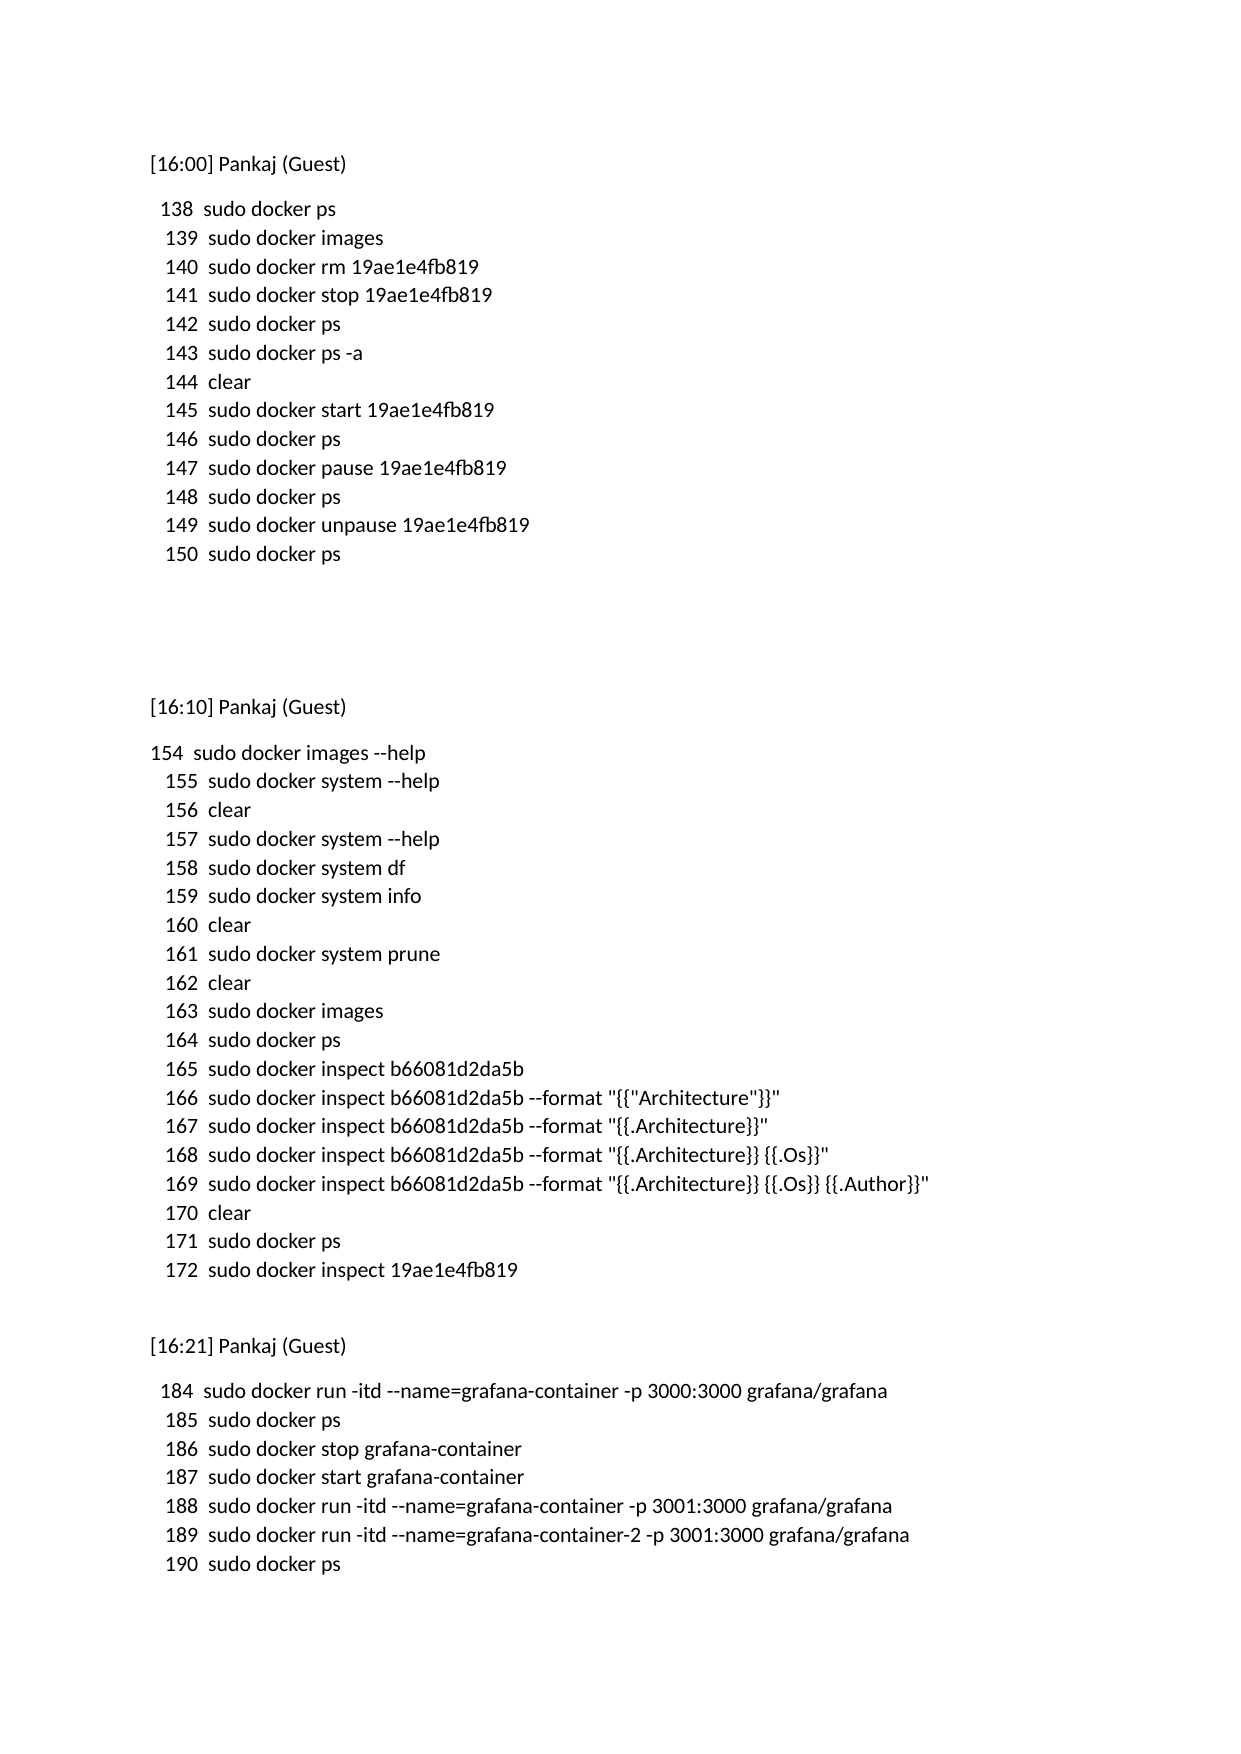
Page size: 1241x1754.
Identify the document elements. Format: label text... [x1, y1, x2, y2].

text [16:21] Pankaj (Guest) [150, 1332, 1090, 1358]
text [16:00] Pankaj (Guest) [150, 150, 1090, 177]
text 138 sudo docker ps 139 sudo docker images 140 sudo docker rm 19ae1e4fb819 141 sudo docker stop 19ae1e4fb819 142 sudo docker ps 143 sudo docker ps -a 144 clear 145 sudo docker start 19ae1e4fb819 146 sudo docker ps 147 sudo docker pause 19ae1e4fb819 148 sudo docker ps 149 sudo docker unpause 19ae1e4fb819 150 sudo docker ps [150, 195, 1090, 597]
text 154 sudo docker images --help 155 sudo docker system --help 156 clear 157 sudo docker system --help 158 sudo docker system df 159 sudo docker system info 160 clear 161 sudo docker system prune 162 clear 163 sudo docker images 164 sudo docker ps 165 sudo docker inspect b66081d2da5b 166 sudo docker inspect b66081d2da5b --format "{{"Architecture"}}" 167 sudo docker inspect b66081d2da5b --format "{{.Architecture}}" 168 sudo docker inspect b66081d2da5b --format "{{.Architecture}} {{.Os}}" 169 sudo docker inspect b66081d2da5b --format "{{.Architecture}} {{.Os}} {{.Author}}" 170 clear 171 sudo docker ps 172 sudo docker inspect 19ae1e4fb819 [150, 739, 1090, 1313]
text [16:10] Pankaj (Guest) [150, 693, 1090, 720]
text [150, 1377, 1090, 1576]
